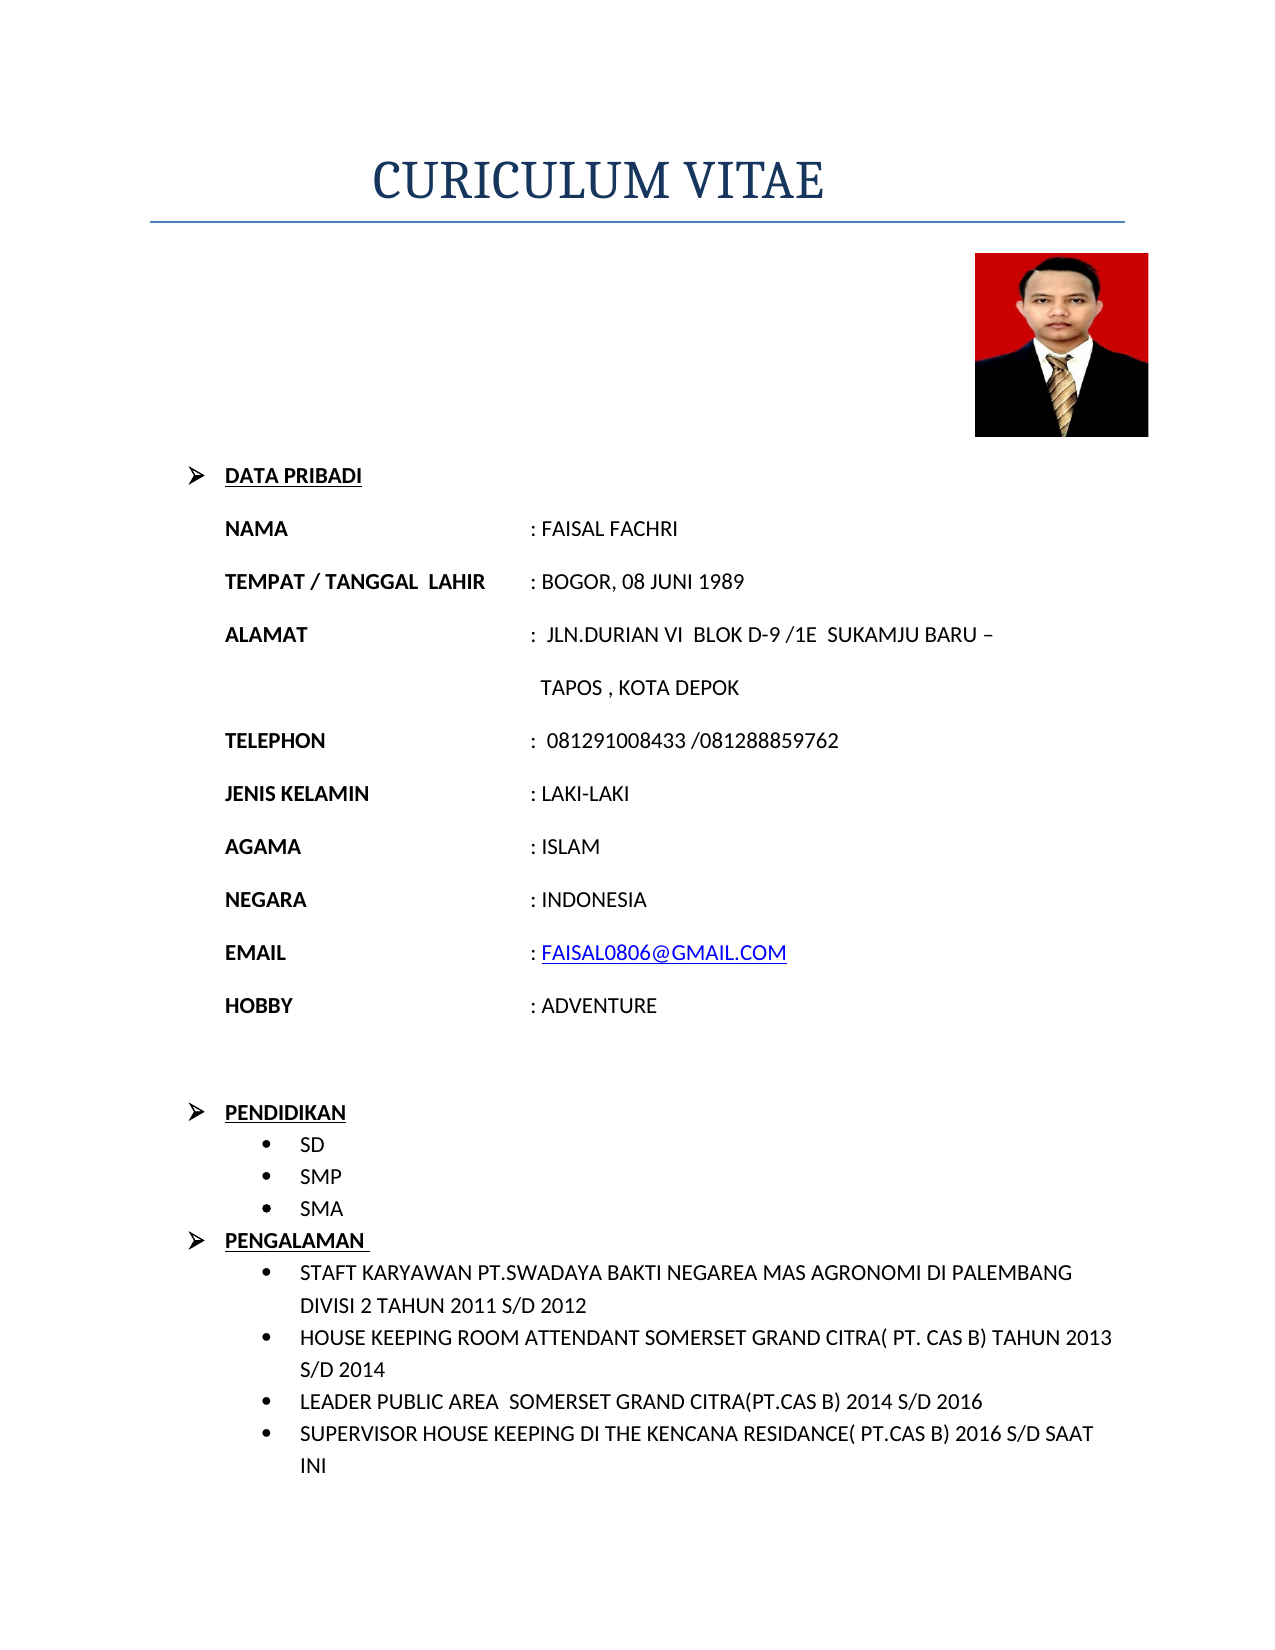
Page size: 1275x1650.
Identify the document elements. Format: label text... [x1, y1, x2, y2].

list PENGALAMAN [187, 1226, 1125, 1254]
text TAPOS , KOTA DEPOK [225, 673, 1125, 701]
list LEADER PUBLIC AREA SOMERSET GRAND CITRA(PT.CAS B) 2014 S/D 2016 [262, 1387, 1125, 1415]
list PENDIDIKAN [187, 1098, 1125, 1126]
text JENIS KELAMIN : LAKI-LAKI [225, 779, 1125, 807]
text TELEPHON : 081291008433 /081288859762 [225, 726, 1125, 754]
text HOBBY : ADVENTURE [225, 992, 1125, 1019]
text NAMA : FAISAL FACHRI [225, 514, 1125, 542]
list SMA [262, 1194, 1125, 1222]
list DATA PRIBADI [187, 461, 1125, 489]
text AGAMA : ISLAM [225, 832, 1125, 861]
list STAFT KARYAWAN PT.SWADAYA BAKTI NEGAREA MAS AGRONOMI DI PALEMBANG DIVISI 2 TAHUN 2011 S/D 2012 [262, 1258, 1125, 1319]
list HOUSE KEEPING ROOM ATTENDANT SOMERSET GRAND CITRA( PT. CAS B) TAHUN 2013 S/D 2014 [262, 1323, 1125, 1383]
text ALAMAT : JLN.DURIAN VI BLOK D-9 /1E SUKAMJU BARU – [225, 620, 1125, 648]
text TEMPAT / TANGGAL LAHIR : BOGOR, 08 JUNI 1989 [225, 567, 1125, 595]
text NEGARA : INDONESIA [225, 886, 1125, 913]
text EMAIL : FAISAL0806@GMAIL.COM [225, 938, 1125, 967]
picture [975, 253, 1149, 437]
title CURICULUM VITAE [150, 150, 1125, 221]
list SMP [262, 1162, 1125, 1190]
list SUPERVISOR HOUSE KEEPING DI THE KENCANA RESIDANCE( PT.CAS B) 2016 S/D SAAT INI [262, 1419, 1125, 1480]
list SD [262, 1130, 1125, 1158]
